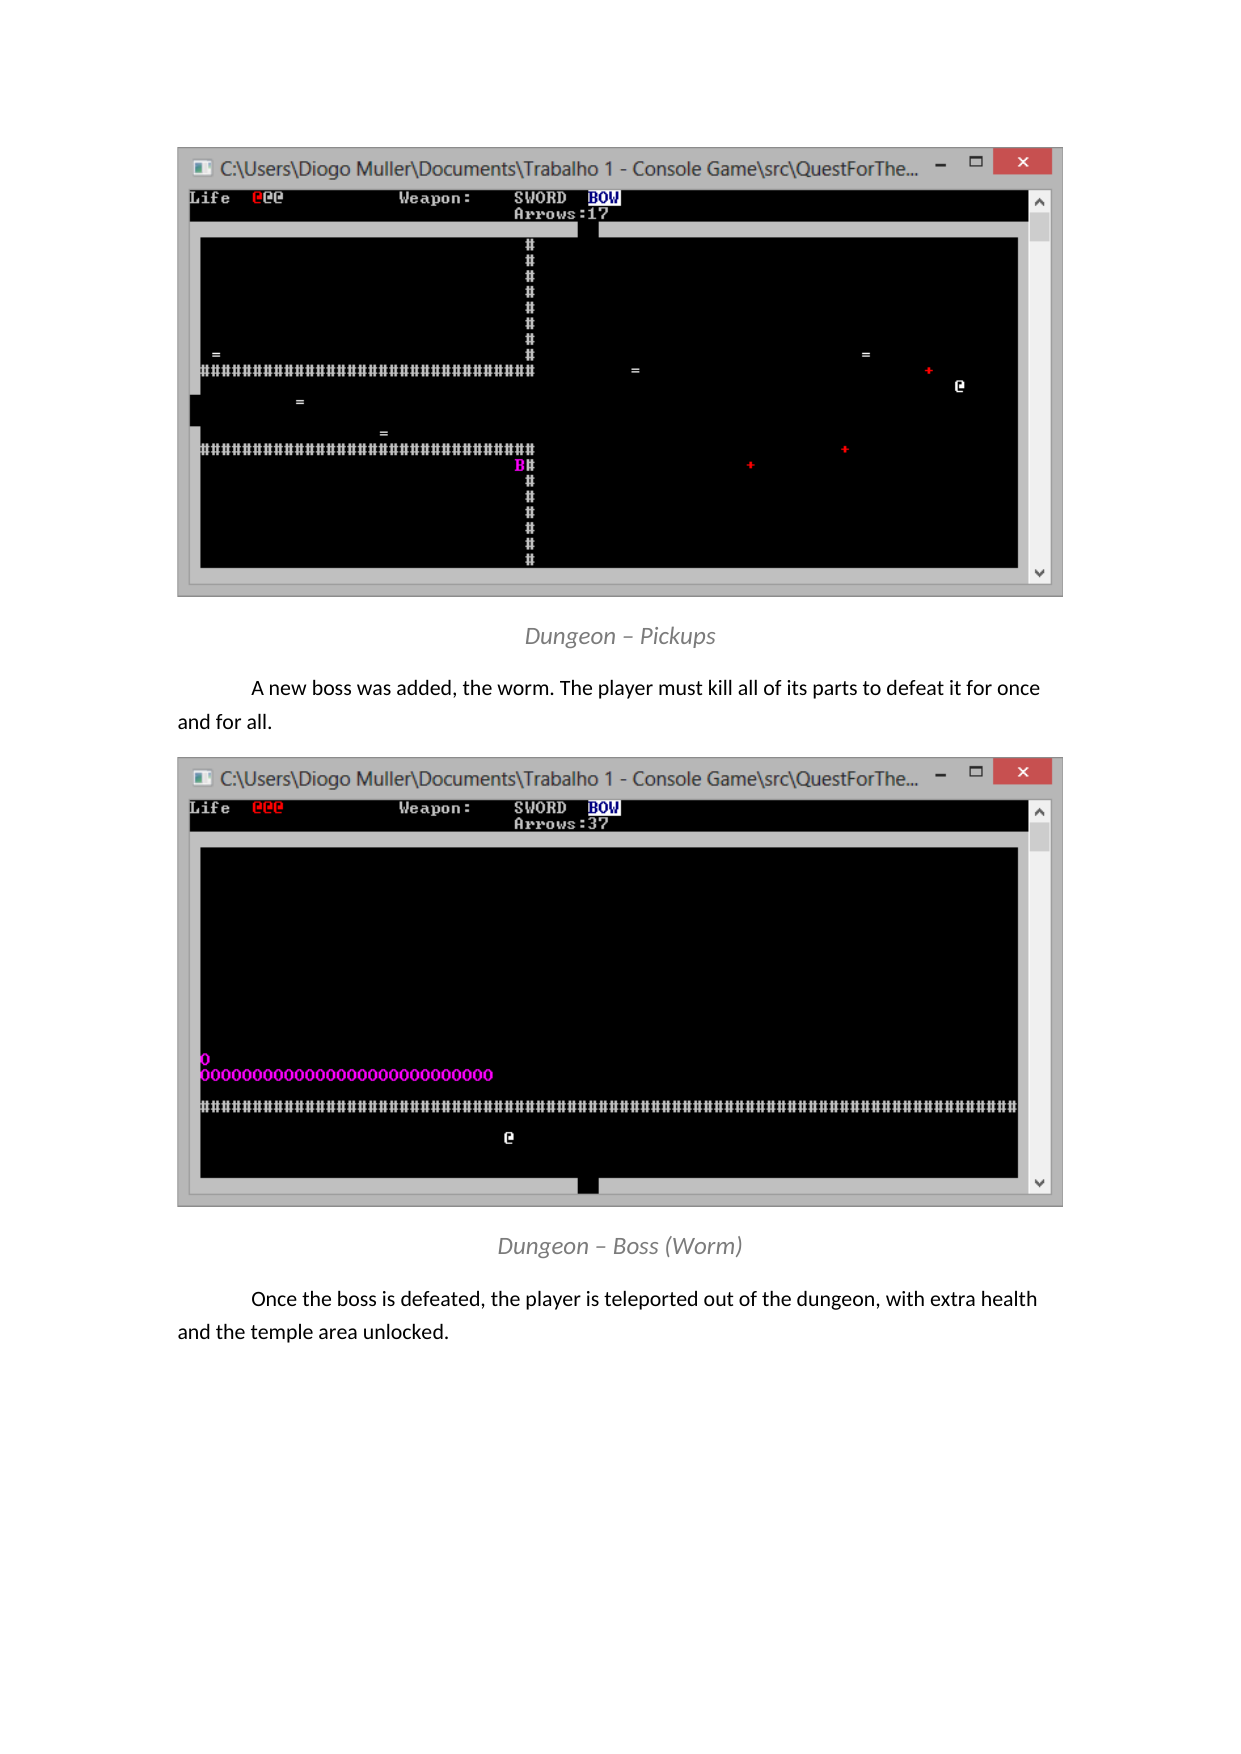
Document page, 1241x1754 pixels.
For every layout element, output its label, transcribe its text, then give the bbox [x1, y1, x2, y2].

text A new boss was added, the worm. The player must kill all of its parts to defeat it for once and for all. [177, 674, 1063, 734]
picture [177, 757, 1063, 1207]
picture [177, 147, 1063, 597]
text Dungeon – Boss (Worm) [252, 1230, 988, 1261]
text Dungeon – Pickups [252, 620, 988, 650]
text Once the boss is defeated, the player is teleported out of the dungeon, with extra health and the temple area unlocked. [177, 1285, 1063, 1345]
